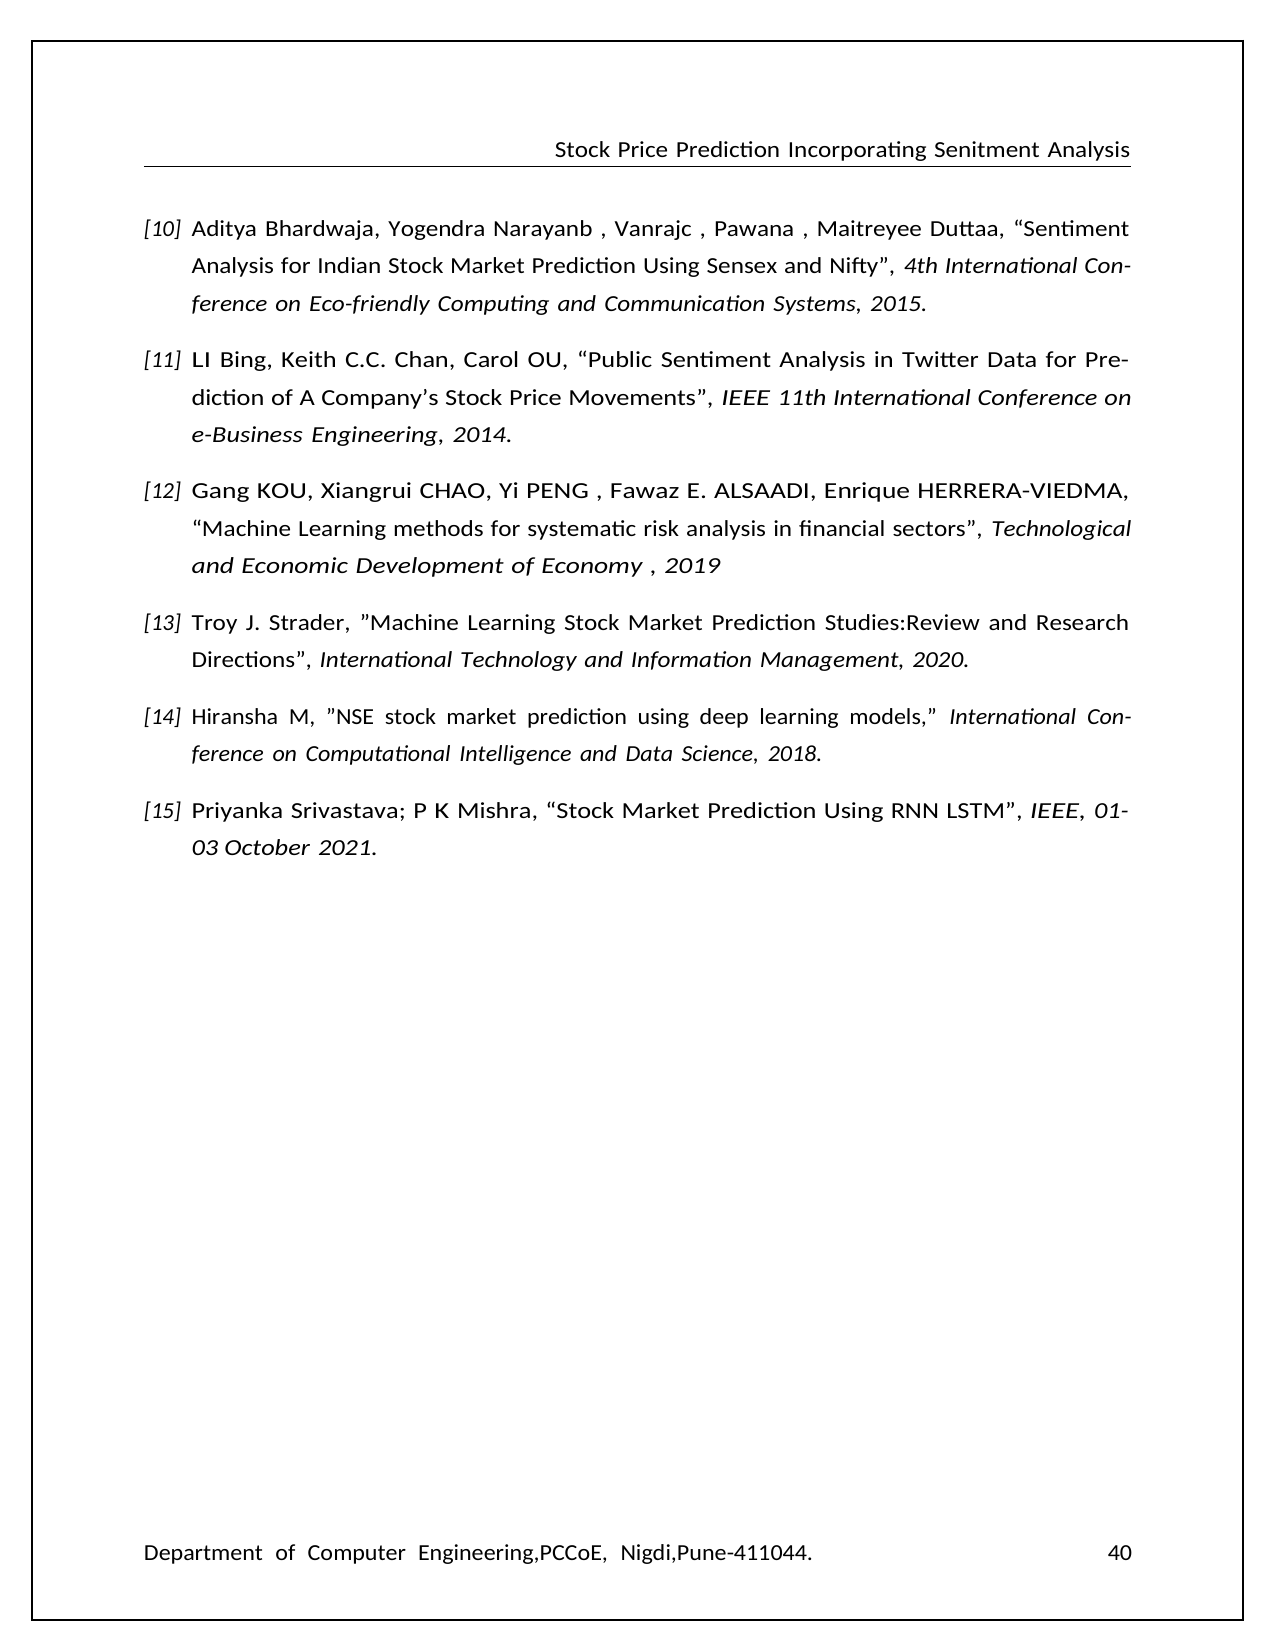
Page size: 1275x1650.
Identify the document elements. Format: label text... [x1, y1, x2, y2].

list Aditya Bhardwaja, Yogendra Narayanb , Vanrajc , Pawana , Maitreyee Duttaa, “Sentiment Analysis for Indian Stock Market Prediction Using Sensex and Nifty”, 4th International Con- ference on Eco-friendly Computing and Communication Systems, 2015. [144, 214, 1132, 317]
text Stock Price Prediction Incorporating Senitment Analysis [554, 136, 1144, 163]
text Department of Computer Engineering,PCCoE, Nigdi,Pune-411044. 40 [144, 1538, 1144, 1566]
list LI Bing, Keith C.C. Chan, Carol OU, “Public Sentiment Analysis in Twitter Data for Pre- diction of A Company’s Stock Price Movements”, IEEE 11th International Conference on e-Business Engineering, 2014. [144, 345, 1132, 448]
list Hiransha M, ”NSE stock market prediction using deep learning models,” International Con- ference on Computational Intelligence and Data Science, 2018. [144, 702, 1132, 767]
list Troy J. Strader, ”Machine Learning Stock Market Prediction Studies:Review and Research Directions”, International Technology and Information Management, 2020. [144, 608, 1131, 673]
list Gang KOU, Xiangrui CHAO, Yi PENG , Fawaz E. ALSAADI, Enrique HERRERA-VIEDMA, “Machine Learning methods for systematic risk analysis in financial sectors”, Technological and Economic Development of Economy , 2019 [144, 477, 1131, 579]
list Priyanka Srivastava; P K Mishra, “Stock Market Prediction Using RNN LSTM”, IEEE, 01-03 October 2021. [144, 796, 1131, 861]
